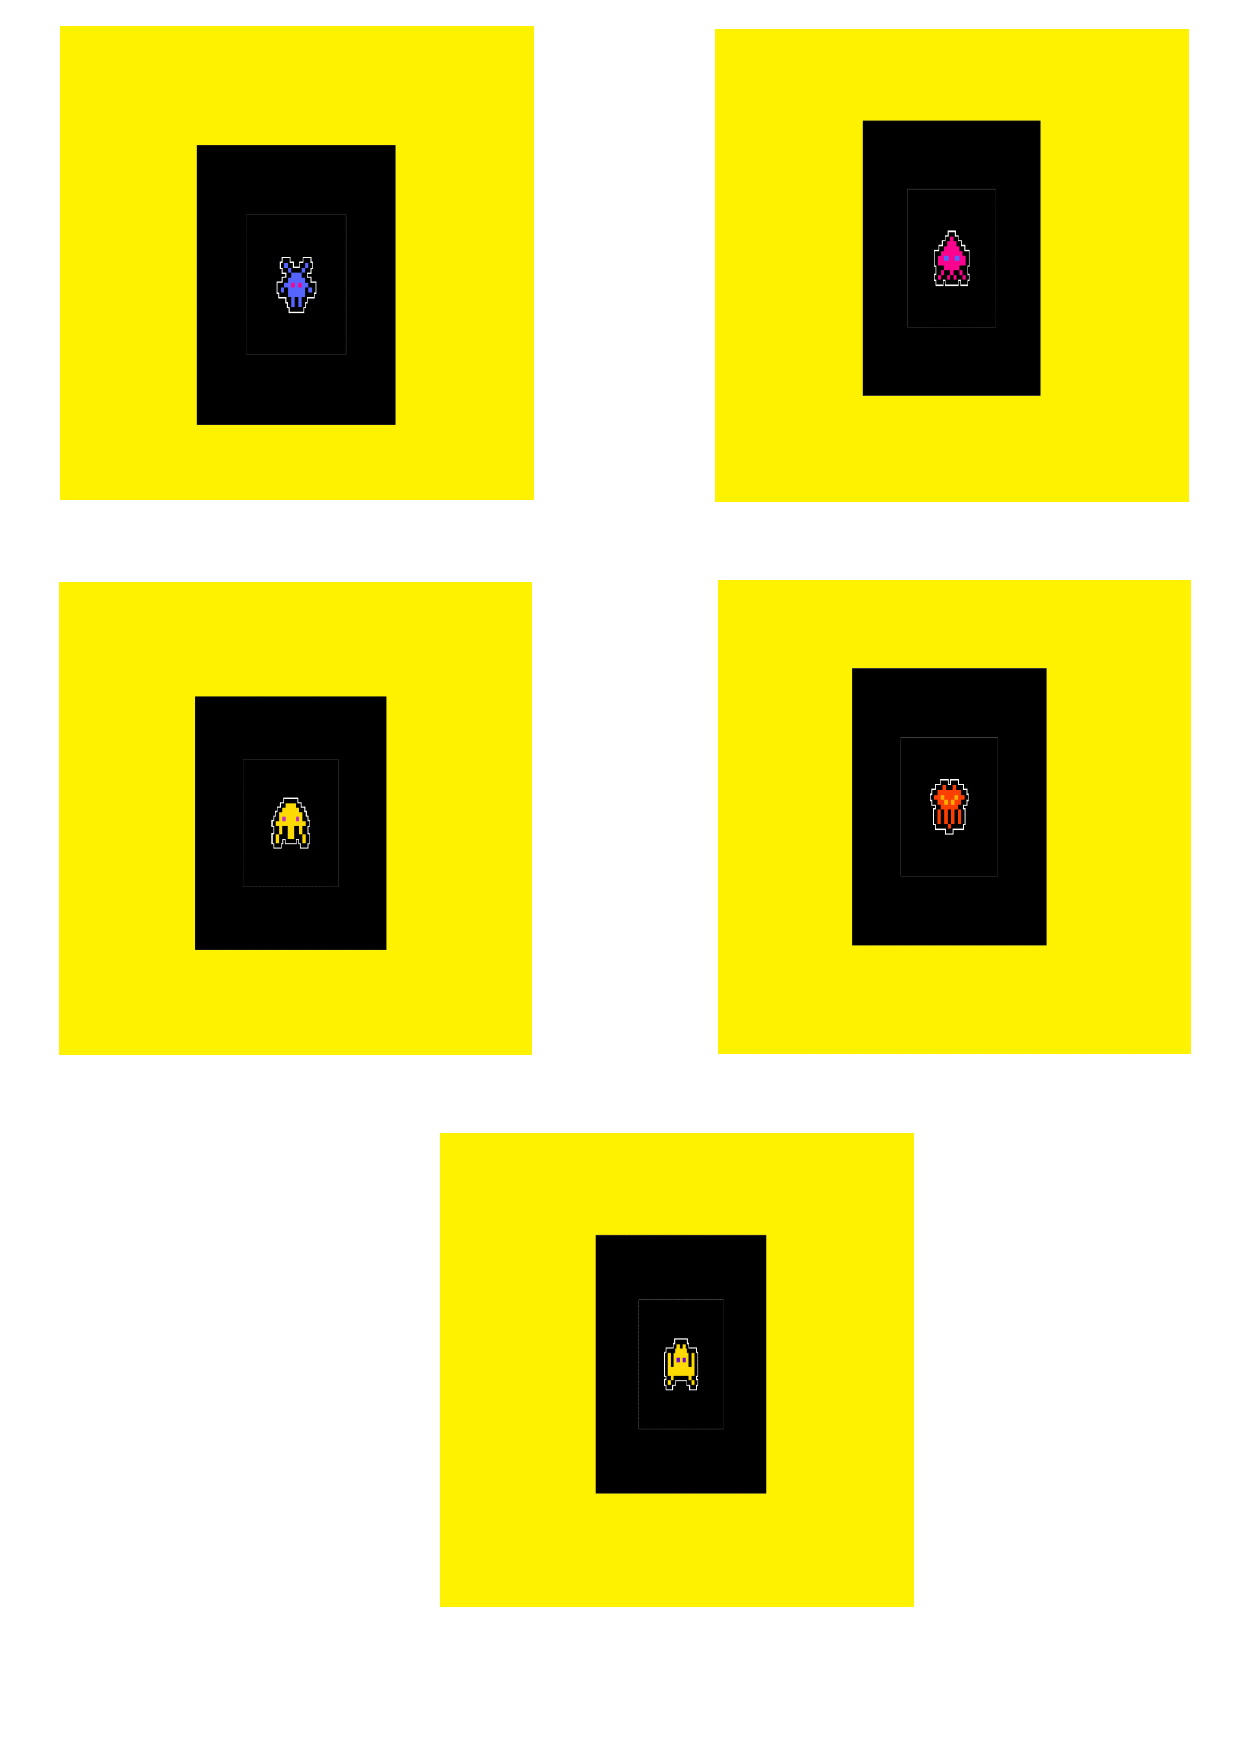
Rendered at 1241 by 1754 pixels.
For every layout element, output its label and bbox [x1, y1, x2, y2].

picture [718, 580, 1191, 1054]
picture [440, 1133, 914, 1607]
picture [715, 29, 1189, 502]
picture [59, 582, 532, 1055]
picture [60, 26, 534, 500]
